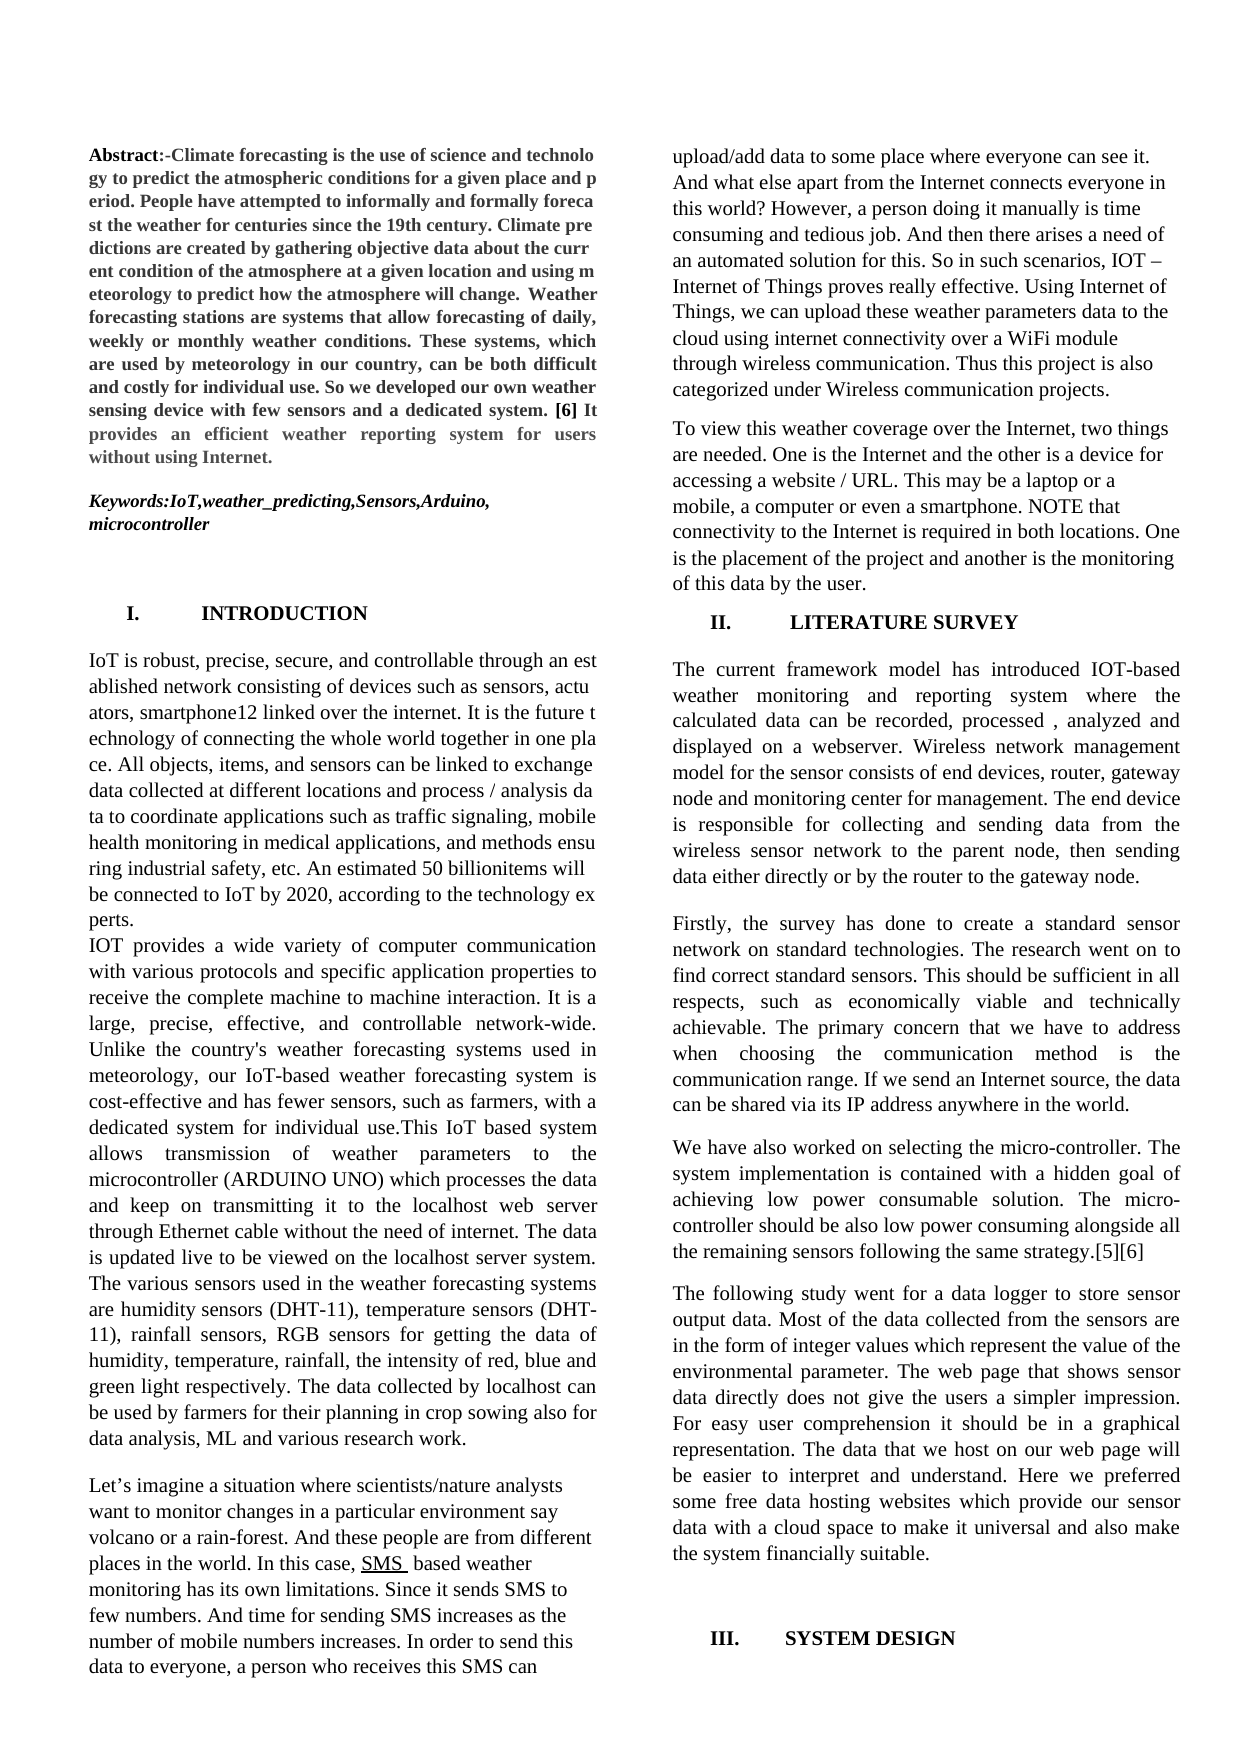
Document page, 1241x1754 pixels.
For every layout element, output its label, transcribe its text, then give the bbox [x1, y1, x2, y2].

list The current framework model has introduced IOT-based weather monitoring and reporting system where the calculated data can be recorded, processed , analyzed and displayed on a webserver. Wireless network management model for the sensor consists of end devices, router, gateway node and monitoring center for management. The end device is responsible for collecting and sending data from the wireless sensor network to the parent node, then sending data either directly or by the router to the gateway node. [672, 657, 1181, 888]
text Keywords:IoT,weather_predicting,Sensors,Arduino, microcontroller [88, 490, 597, 535]
text IOT provides a wide variety of computer communication with various protocols and specific application properties to receive the complete machine to machine interaction. It is a large, precise, effective, and controllable network-wide. Unlike the country's weather forecasting systems used in meteorology, our IoT-based weather forecasting system is cost-effective and has fewer sensors, such as farmers, with a dedicated system for individual use.This IoT based system allows transmission of weather parameters to the microcontroller (ARDUINO UNO) which processes the data and keep on transmitting it to the localhost web server through Ethernet cable without the need of internet. The data is updated live to be viewed on the localhost server system. The various sensors used in the weather forecasting systems are humidity sensors (DHT-11), temperature sensors (DHT-11), rainfall sensors, RGB sensors for getting the data of humidity, temperature, rainfall, the intensity of red, blue and green light respectively. The data collected by localhost can be used by farmers for their planning in crop sowing also for data analysis, ML and various research work. [88, 933, 597, 1450]
list SYSTEM DESIGN [710, 1626, 1181, 1650]
list LITERATURE SURVEY [710, 610, 1181, 634]
text Let’s imagine a situation where scientists/nature analysts want to monitor changes in a particular environment say volcano or a rain-forest. And these people are from different places in the world. In this case, SMS based weather monitoring has its own limitations. Since it sends SMS to few numbers. And time for sending SMS increases as the number of mobile numbers increases. In order to send this data to everyone, a person who receives this SMS can upload/add data to some place where everyone can see it. And what else apart from the Internet connects everyone in this world? However, a person doing it manually is time consuming and tedious job. And then there arises a need of an automated solution for this. So in such scenarios, IOT – Internet of Things proves really effective. Using Internet of Things, we can upload these weather parameters data to the cloud using internet connectivity over a WiFi module through wireless communication. Thus this project is also categorized under Wireless communication projects. [88, 1473, 597, 1678]
text Firstly, the survey has done to create a standard sensor network on standard technologies. The research went on to find correct standard sensors. This should be sufficient in all respects, such as economically viable and technically achievable. The primary concern that we have to address when choosing the communication method is the communication range. If we send an Internet source, the data can be shared via its IP address anywhere in the world. [672, 911, 1181, 1116]
text Let’s imagine a situation where scientists/nature analysts want to monitor changes in a particular environment say volcano or a rain-forest. And these people are from different places in the world. In this case, SMS based weather monitoring has its own limitations. Since it sends SMS to few numbers. And time for sending SMS increases as the number of mobile numbers increases. In order to send this data to everyone, a person who receives this SMS can upload/add data to some place where everyone can see it. And what else apart from the Internet connects everyone in this world? However, a person doing it manually is time consuming and tedious job. And then there arises a need of an automated solution for this. So in such scenarios, IOT – Internet of Things proves really effective. Using Internet of Things, we can upload these weather parameters data to the cloud using internet connectivity over a WiFi module through wireless communication. Thus this project is also categorized under Wireless communication projects. [672, 144, 1181, 401]
text We have also worked on selecting the micro-controller. The system implementation is contained with a hidden goal of achieving low power consumable solution. The micro-controller should be also low power consuming alongside all the remaining sensors following the same strategy.[5][6] [672, 1135, 1181, 1263]
list INTRODUCTION [126, 601, 597, 625]
text Abstract:-Climate forecasting is the use of science and technology to predict the atmospheric conditions for a given place and period. People have attempted to informally and formally forecast the weather for centuries since the 19th century. Climate predictions are created by gathering objective data about the current condition of the atmosphere at a given location and using meteorology to predict how the atmosphere will change. Weather forecasting stations are systems that allow forecasting of daily, weekly or monthly weather conditions. These systems, which are used by meteorology in our country, can be both difficult and costly for individual use. So we developed our own weather sensing device with few sensors and a dedicated system. [6] It provides an efficient weather reporting system for users without using Internet. [88, 144, 597, 467]
text To view this weather coverage over the Internet, two things are needed. One is the Internet and the other is a device for accessing a website / URL. This may be a laptop or a mobile, a computer or even a smartphone. NOTE that connectivity to the Internet is required in both locations. One is the placement of the project and another is the monitoring of this data by the user. [672, 416, 1181, 595]
text The following study went for a data logger to store sensor output data. Most of the data collected from the sensors are in the form of integer values which represent the value of the environmental parameter. The web page that shows sensor data directly does not give the users a simpler impression. For easy user comprehension it should be in a graphical representation. The data that we host on our web page will be easier to interpret and understand. Here we preferred some free data hosting websites which provide our sensor data with a cloud space to make it universal and also make the system financially suitable. [672, 1281, 1181, 1565]
text IoT is robust, precise, secure, and controllable through an established network consisting of devices such as sensors, actuators, smartphone12 linked over the internet. It is the future technology of connecting the whole world together in one place. All objects, items, and sensors can be linked to exchange data collected at different locations and process / analysis data to coordinate applications such as traffic signaling, mobile health monitoring in medical applications, and methods ensuring industrial safety, etc. An estimated 50 billionitems will be connected to IoT by 2020, according to the technology experts. [88, 648, 597, 931]
